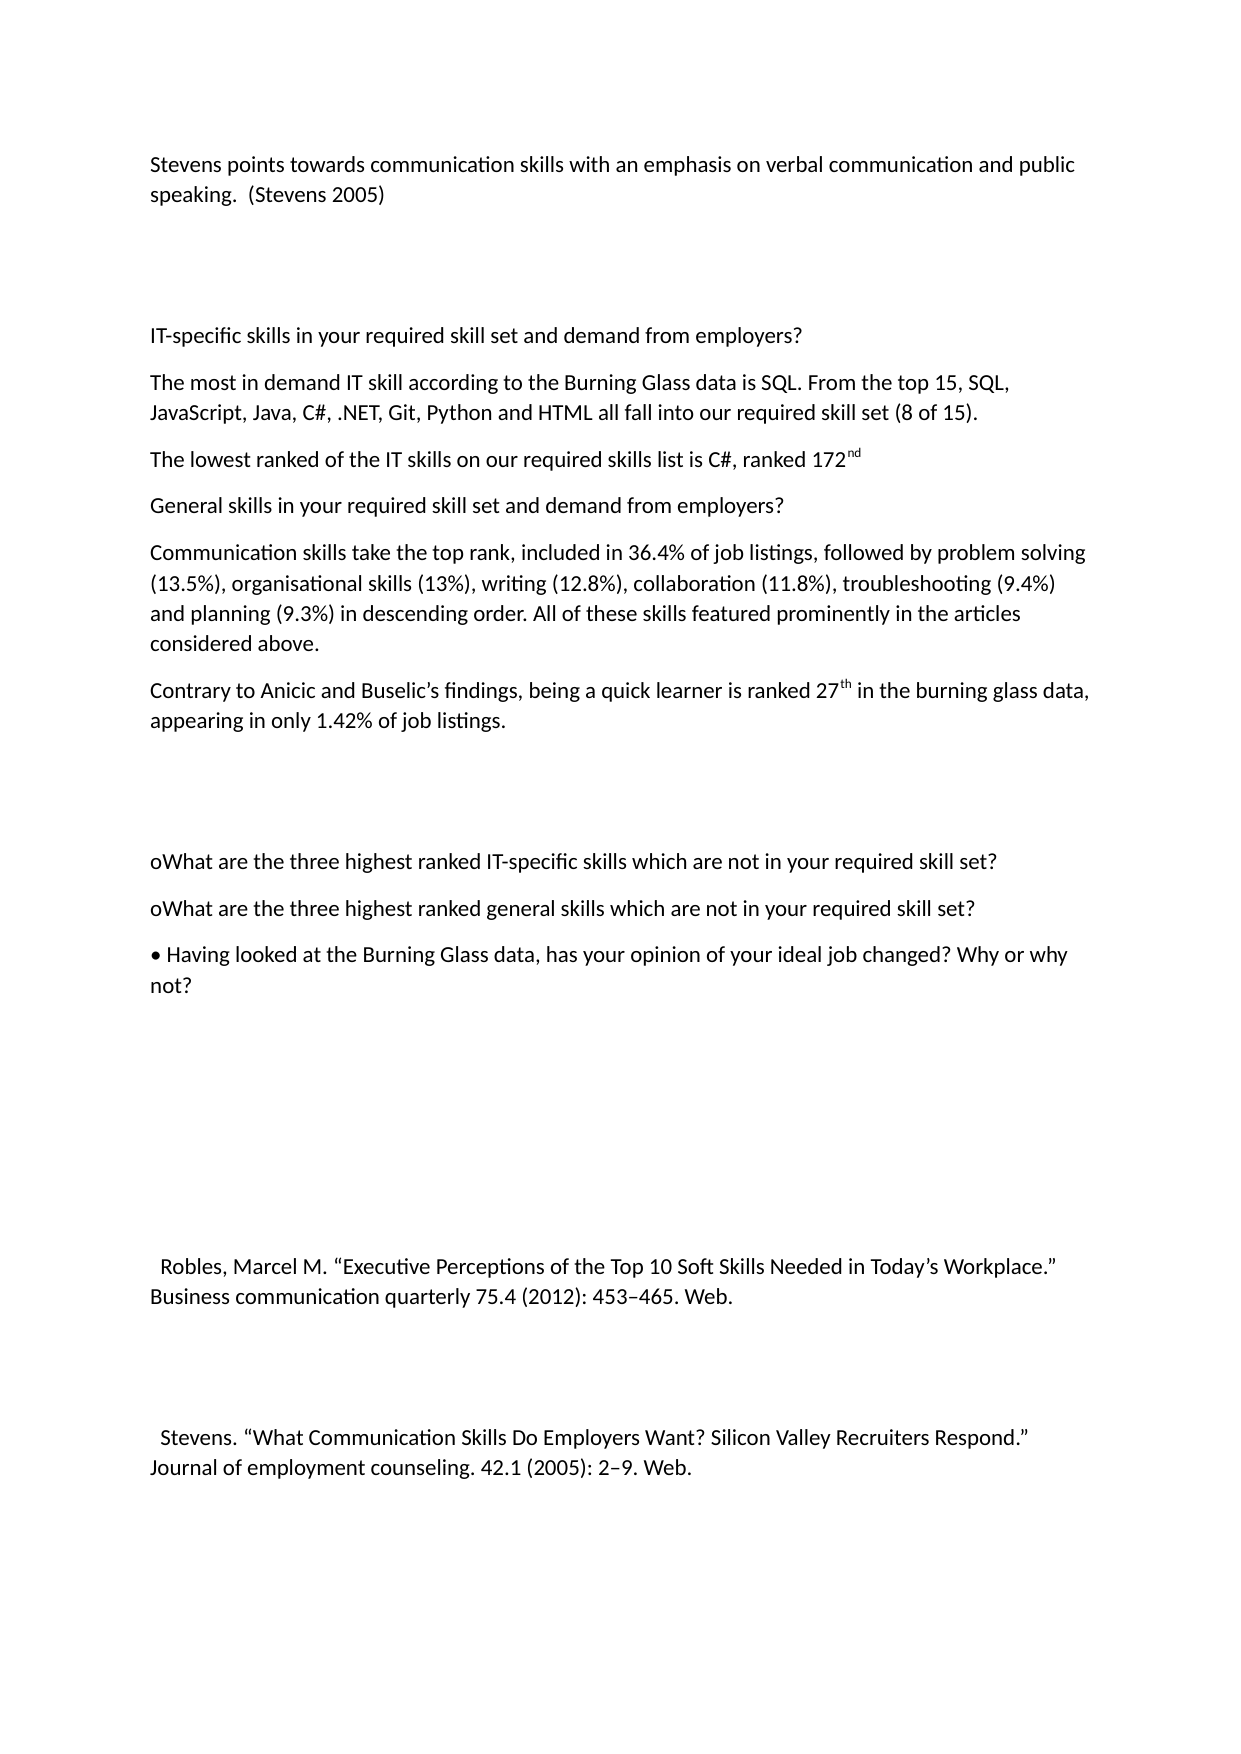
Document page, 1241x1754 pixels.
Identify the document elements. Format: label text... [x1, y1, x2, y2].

text oWhat are the three highest ranked IT-specific skills which are not in your required skill set? [150, 847, 1090, 875]
text Robles, Marcel M. “Executive Perceptions of the Top 10 Soft Skills Needed in Today’s Workplace.” Business communication quarterly 75.4 (2012): 453–465. Web. [150, 1252, 1090, 1310]
text IT-specific skills in your required skill set and demand from employers? [150, 321, 1090, 349]
text Stevens. “What Communication Skills Do Employers Want? Silicon Valley Recruiters Respond.” Journal of employment counseling. 42.1 (2005): 2–9. Web. [150, 1423, 1090, 1481]
text • Having looked at the Burning Glass data, has your opinion of your ideal job changed? Why or why not? [150, 941, 1090, 999]
text Communication skills take the top rank, included in 36.4% of job listings, followed by problem solving (13.5%), organisational skills (13%), writing (12.8%), collaboration (11.8%), troubleshooting (9.4%) and planning (9.3%) in descending order. All of these skills featured prominently in the articles considered above. [150, 538, 1090, 657]
text oWhat are the three highest ranked general skills which are not in your required skill set? [150, 894, 1090, 922]
text General skills in your required skill set and demand from employers? [150, 492, 1090, 520]
text Stevens points towards communication skills with an emphasis on verbal communication and public speaking. (Stevens 2005) [150, 150, 1090, 208]
text The lowest ranked of the IT skills on our required skills list is C#, ranked 172nd [150, 445, 1090, 473]
text The most in demand IT skill according to the Burning Glass data is SQL. From the top 15, SQL, JavaScript, Java, C#, .NET, Git, Python and HTML all fall into our required skill set (8 of 15). [150, 368, 1090, 426]
text Contrary to Anicic and Buselic’s findings, being a quick learner is ranked 27th in the burning glass data, appearing in only 1.42% of job listings. [150, 676, 1090, 734]
